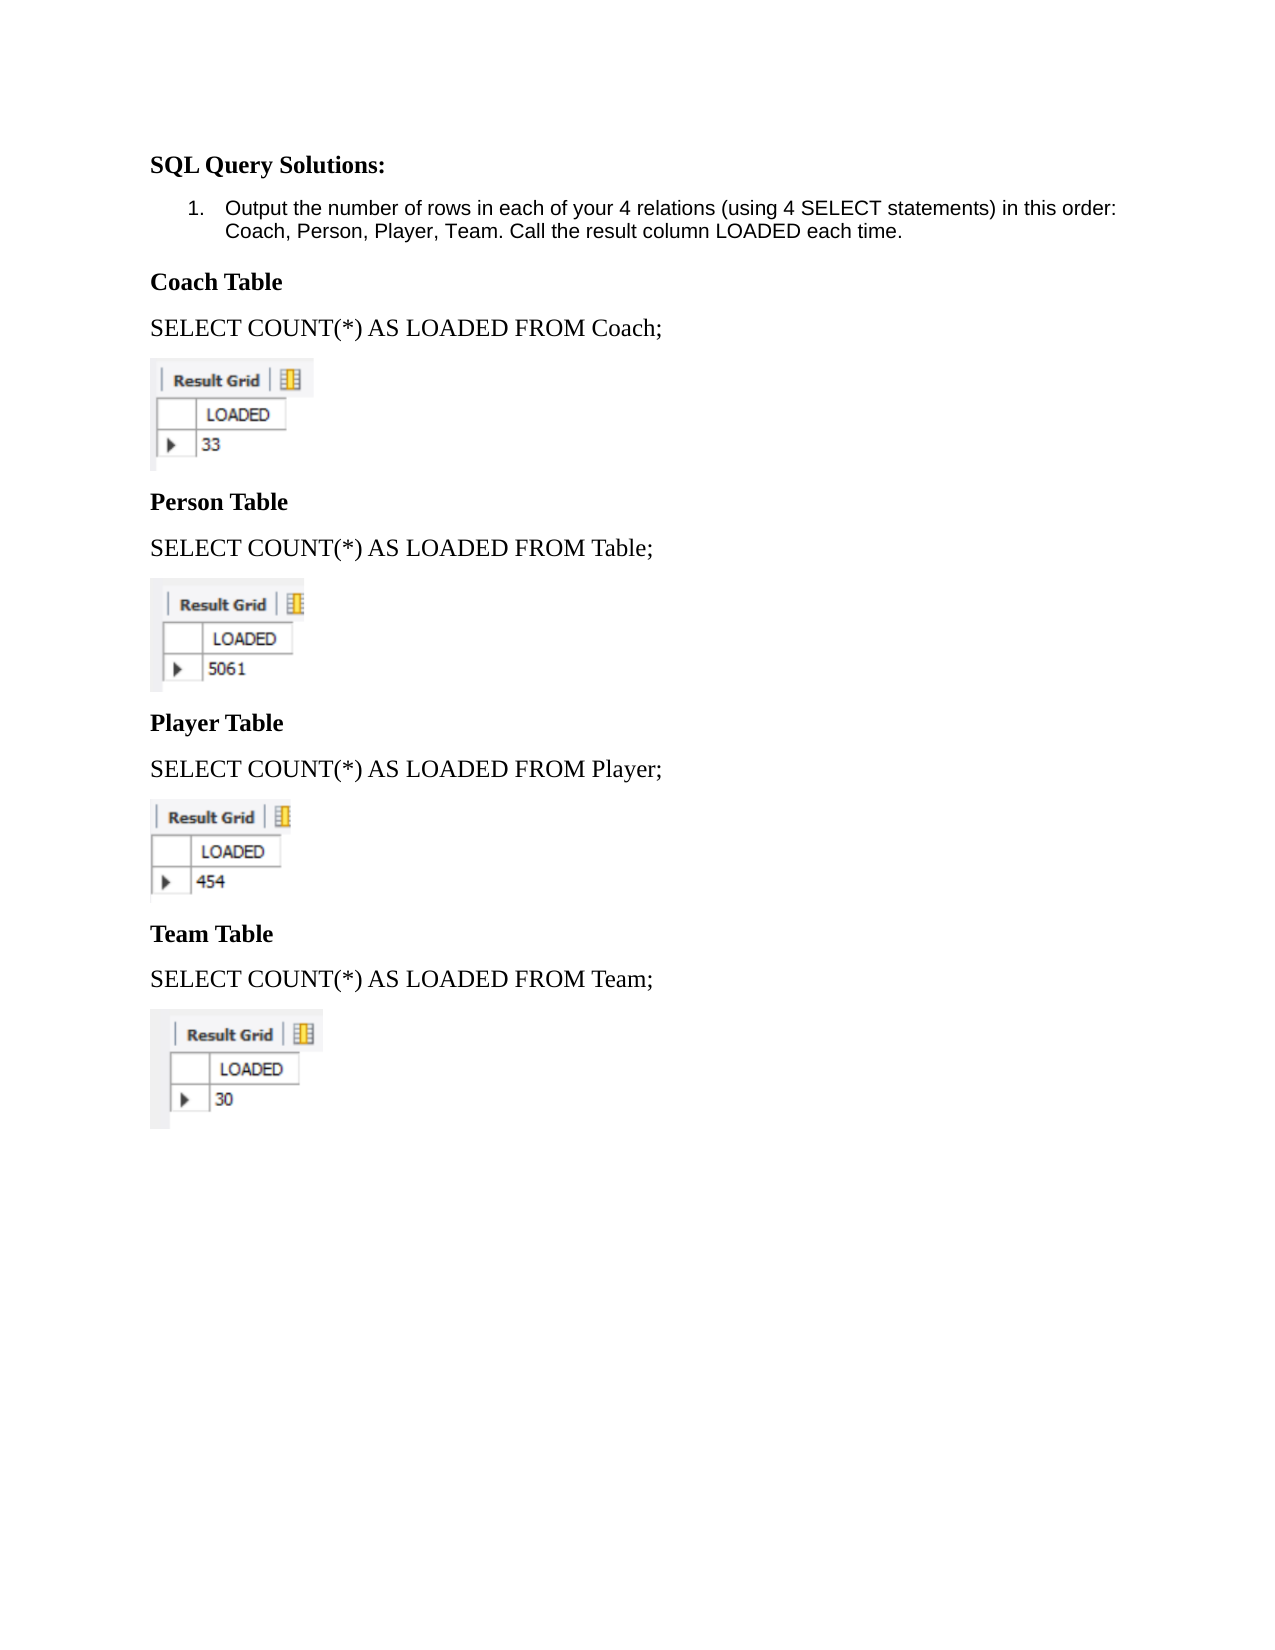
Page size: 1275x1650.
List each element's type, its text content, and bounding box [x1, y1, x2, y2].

text SELECT COUNT(*) AS LOADED FROM Player; [150, 754, 1125, 782]
picture [150, 799, 291, 903]
list Output the number of rows in each of your 4 relations (using 4 SELECT statements) in this order: Coach, Person, Player, Team. Call the result column LOADED each time. [187, 195, 1125, 243]
text Coach Table [150, 267, 1125, 296]
picture [150, 358, 314, 471]
text SQL Query Solutions: [150, 150, 1125, 179]
text SELECT COUNT(*) AS LOADED FROM Team; [150, 964, 1125, 993]
text Player Table [150, 708, 1125, 737]
text Person Table [150, 487, 1125, 516]
text SELECT COUNT(*) AS LOADED FROM Table; [150, 533, 1125, 561]
text SELECT COUNT(*) AS LOADED FROM Coach; [150, 313, 1125, 341]
text Team Table [150, 919, 1125, 948]
picture [150, 578, 305, 692]
picture [150, 1009, 323, 1129]
